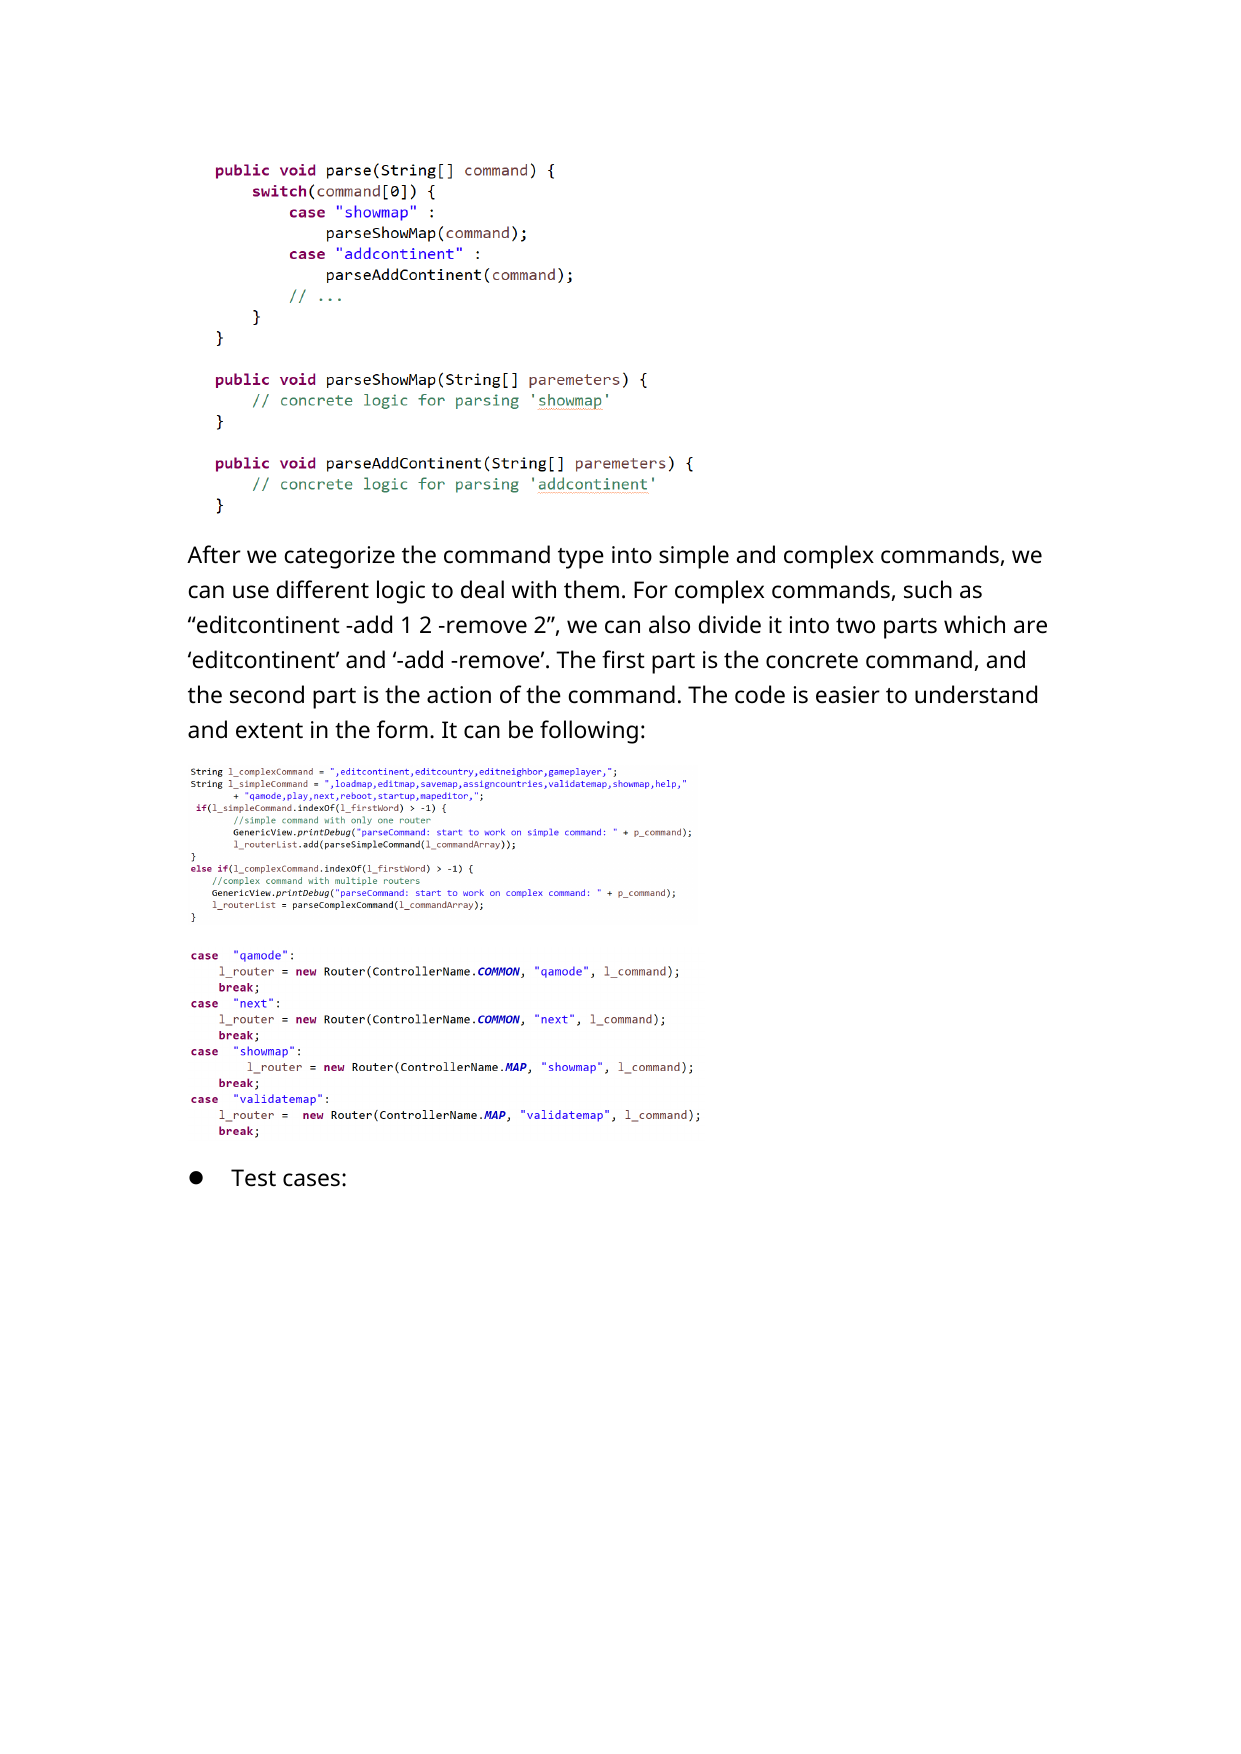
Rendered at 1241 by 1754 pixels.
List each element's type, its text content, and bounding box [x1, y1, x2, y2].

text After we categorize the command type into simple and complex commands, we can use different logic to deal with them. For complex commands, such as “editcontinent -add 1 2 -remove 2”, we can also divide it into two parts which are ‘editcontinent’ and ‘-add -remove’. The first part is the concrete command, and the second part is the action of the command. The code is easier to understand and extent in the form. It can be following: [187, 539, 1053, 746]
picture [187, 947, 706, 1141]
picture [187, 162, 707, 518]
picture [187, 765, 698, 925]
list Test cases: [187, 1161, 1053, 1194]
